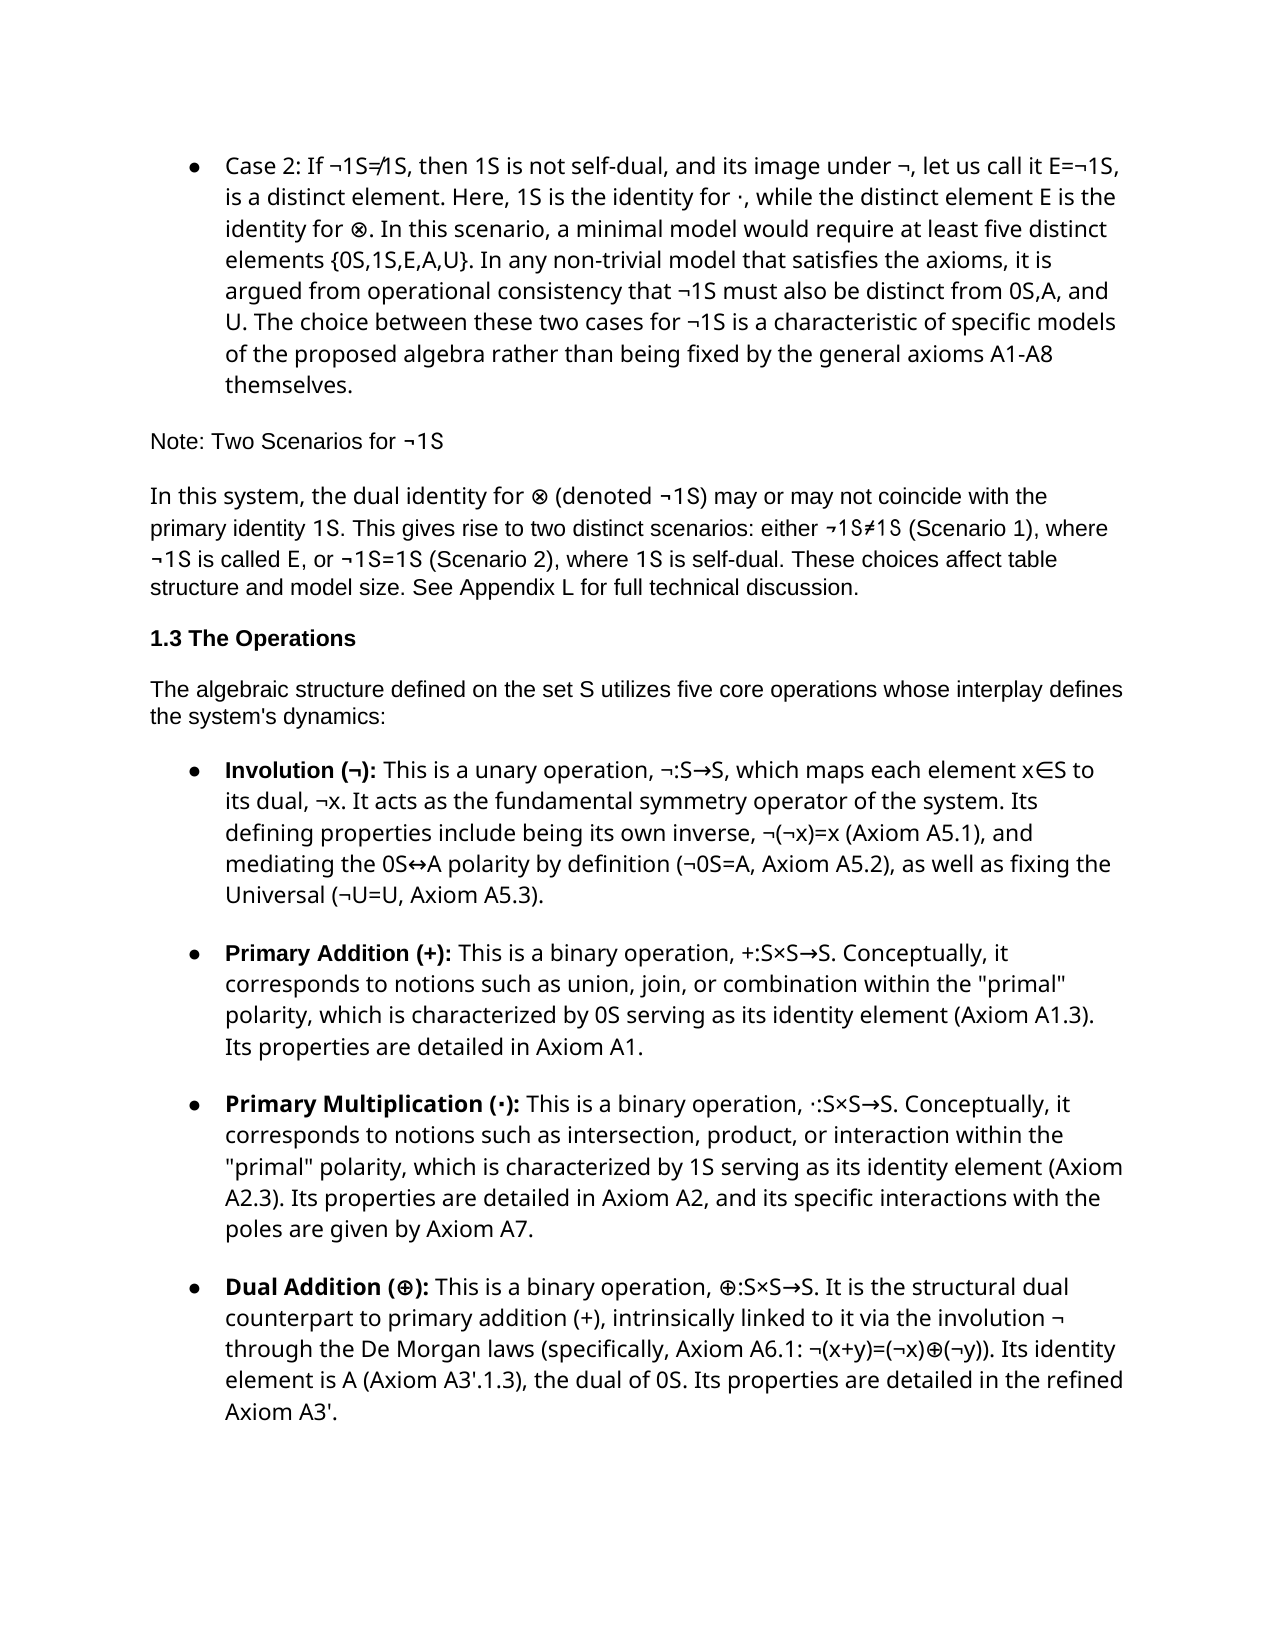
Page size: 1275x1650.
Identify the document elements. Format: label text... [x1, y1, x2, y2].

list Primary Addition (+): This is a binary operation, +:S×S→S. Conceptually, it corresponds to notions such as union, join, or combination within the "primal" polarity, which is characterized by 0S​ serving as its identity element (Axiom A1.3). Its properties are detailed in Axiom A1. [187, 937, 1125, 1088]
text In this system, the dual identity for ⊗ (denoted ¬1S) may or may not coincide with the primary identity 1S. This gives rise to two distinct scenarios: either ¬1S≠1S (Scenario 1), where ¬1S is called E, or ¬1S=1S (Scenario 2), where 1S is self-dual. These choices affect table structure and model size. See Appendix L for full technical discussion. [150, 480, 1125, 600]
list Dual Addition (⊕): This is a binary operation, ⊕:S×S→S. It is the structural dual counterpart to primary addition (+), intrinsically linked to it via the involution ¬ through the De Morgan laws (specifically, Axiom A6.1: ¬(x+y)=(¬x)⊕(¬y)). Its identity element is A (Axiom A3'.1.3), the dual of 0S​. Its properties are detailed in the refined Axiom A3'. [187, 1271, 1125, 1453]
list Primary Multiplication (⋅): This is a binary operation, ⋅:S×S→S. Conceptually, it corresponds to notions such as intersection, product, or interaction within the "primal" polarity, which is characterized by 1S​ serving as its identity element (Axiom A2.3). Its properties are detailed in Axiom A2, and its specific interactions with the poles are given by Axiom A7. [187, 1088, 1125, 1271]
text The algebraic structure defined on the set S utilizes five core operations whose interplay defines the system's dynamics: [150, 676, 1125, 729]
text 1.3 The Operations [150, 625, 1125, 651]
text Note: Two Scenarios for ¬1S [150, 425, 1125, 455]
list Case 2: If ¬1S​≠1S​, then 1S​ is not self-dual, and its image under ¬, let us call it E=¬1S​, is a distinct element. Here, 1S​ is the identity for ⋅, while the distinct element E is the identity for ⊗. In this scenario, a minimal model would require at least five distinct elements {0S​,1S​,E,A,U}. In any non-trivial model that satisfies the axioms, it is argued from operational consistency that ¬1S​ must also be distinct from 0S​,A, and U. The choice between these two cases for ¬1S​ is a characteristic of specific models of the proposed algebra rather than being fixed by the general axioms A1-A8 themselves. [187, 150, 1125, 400]
list Involution (¬): This is a unary operation, ¬:S→S, which maps each element x∈S to its dual, ¬x. It acts as the fundamental symmetry operator of the system. Its defining properties include being its own inverse, ¬(¬x)=x (Axiom A5.1), and mediating the 0S​↔A polarity by definition (¬0S​=A, Axiom A5.2), as well as fixing the Universal (¬U=U, Axiom A5.3). [187, 754, 1125, 937]
